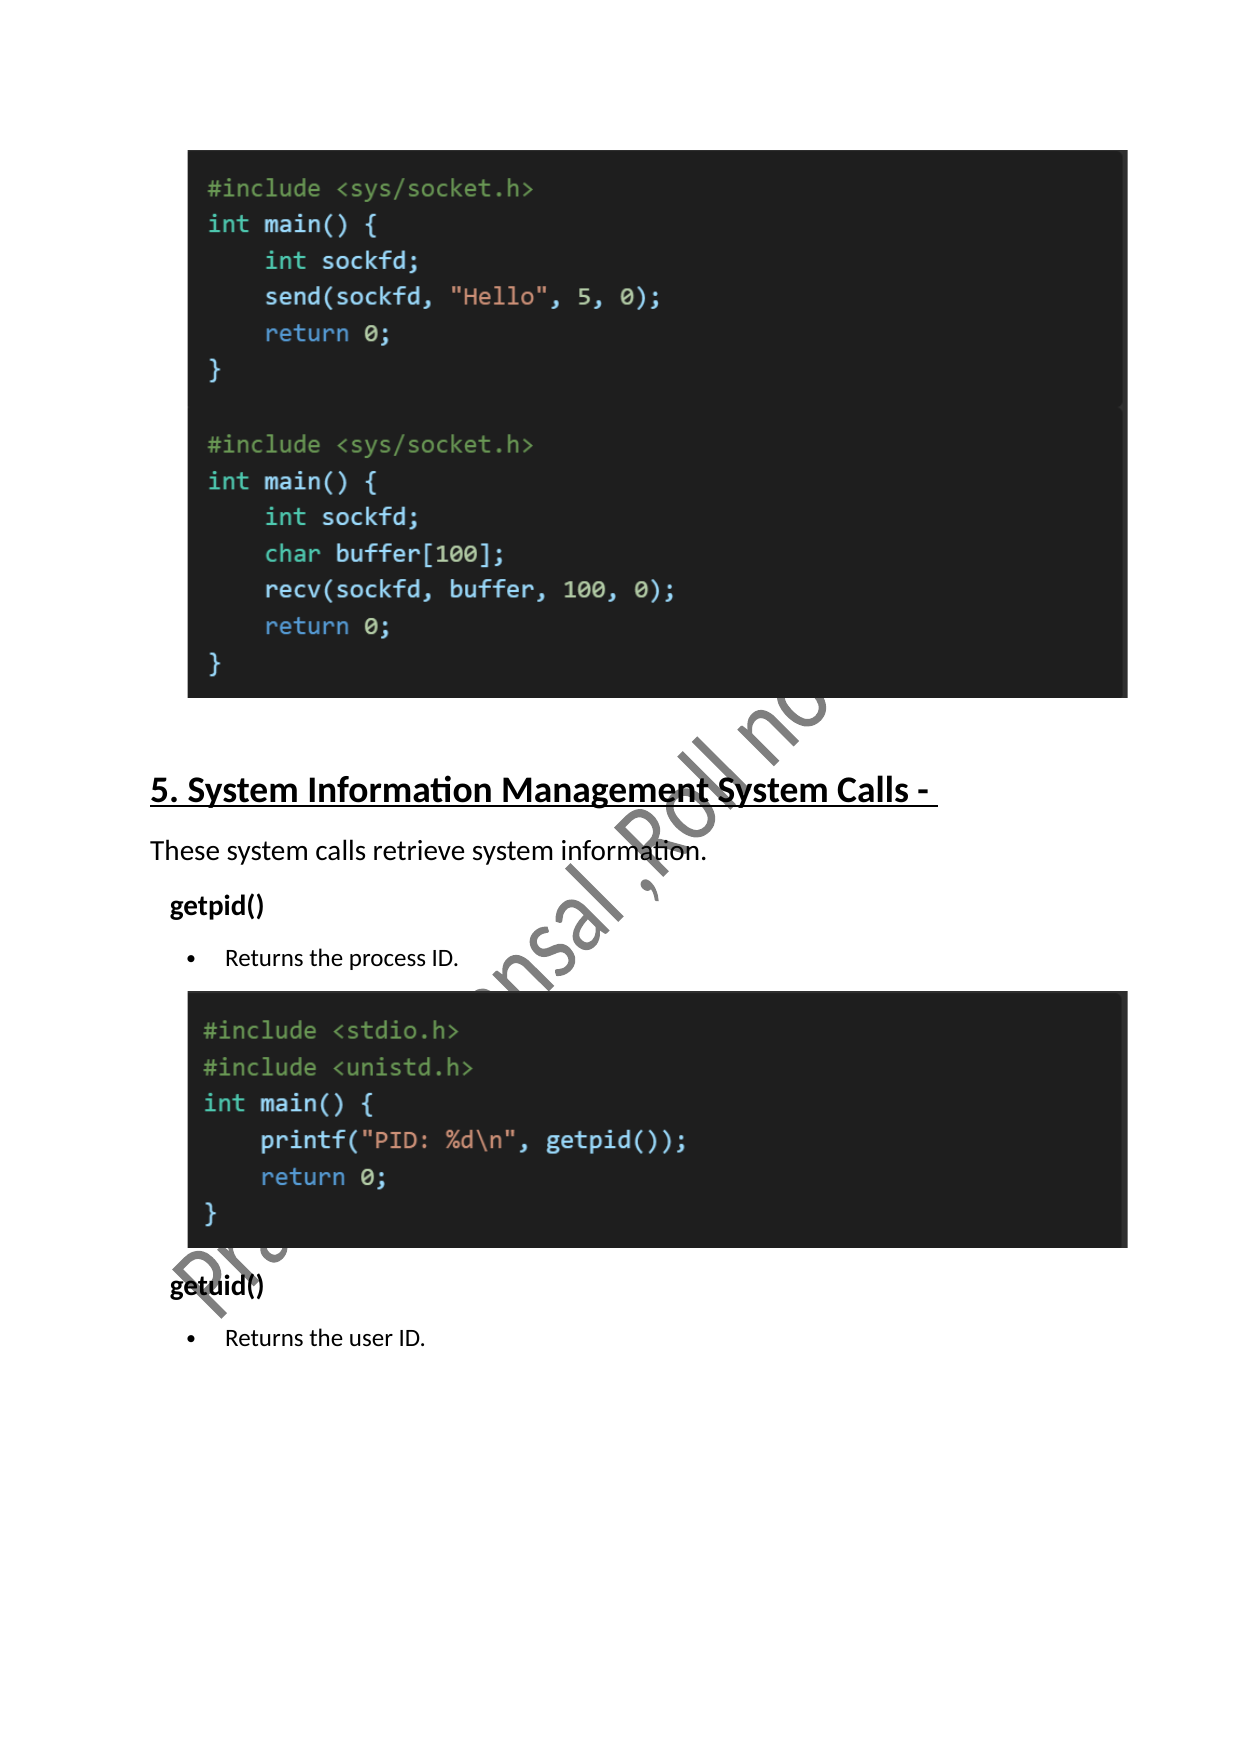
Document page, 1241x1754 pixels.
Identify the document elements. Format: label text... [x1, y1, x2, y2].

text These system calls retrieve system information. [150, 832, 1090, 867]
picture [187, 150, 1128, 698]
text 5. System Information Management System Calls - [150, 766, 1090, 811]
list Returns the process ID. [187, 942, 1090, 972]
picture [187, 991, 1128, 1248]
list Returns the user ID. [187, 1322, 1090, 1352]
text getuid() [150, 1267, 1090, 1302]
text getpid() [150, 887, 1090, 922]
